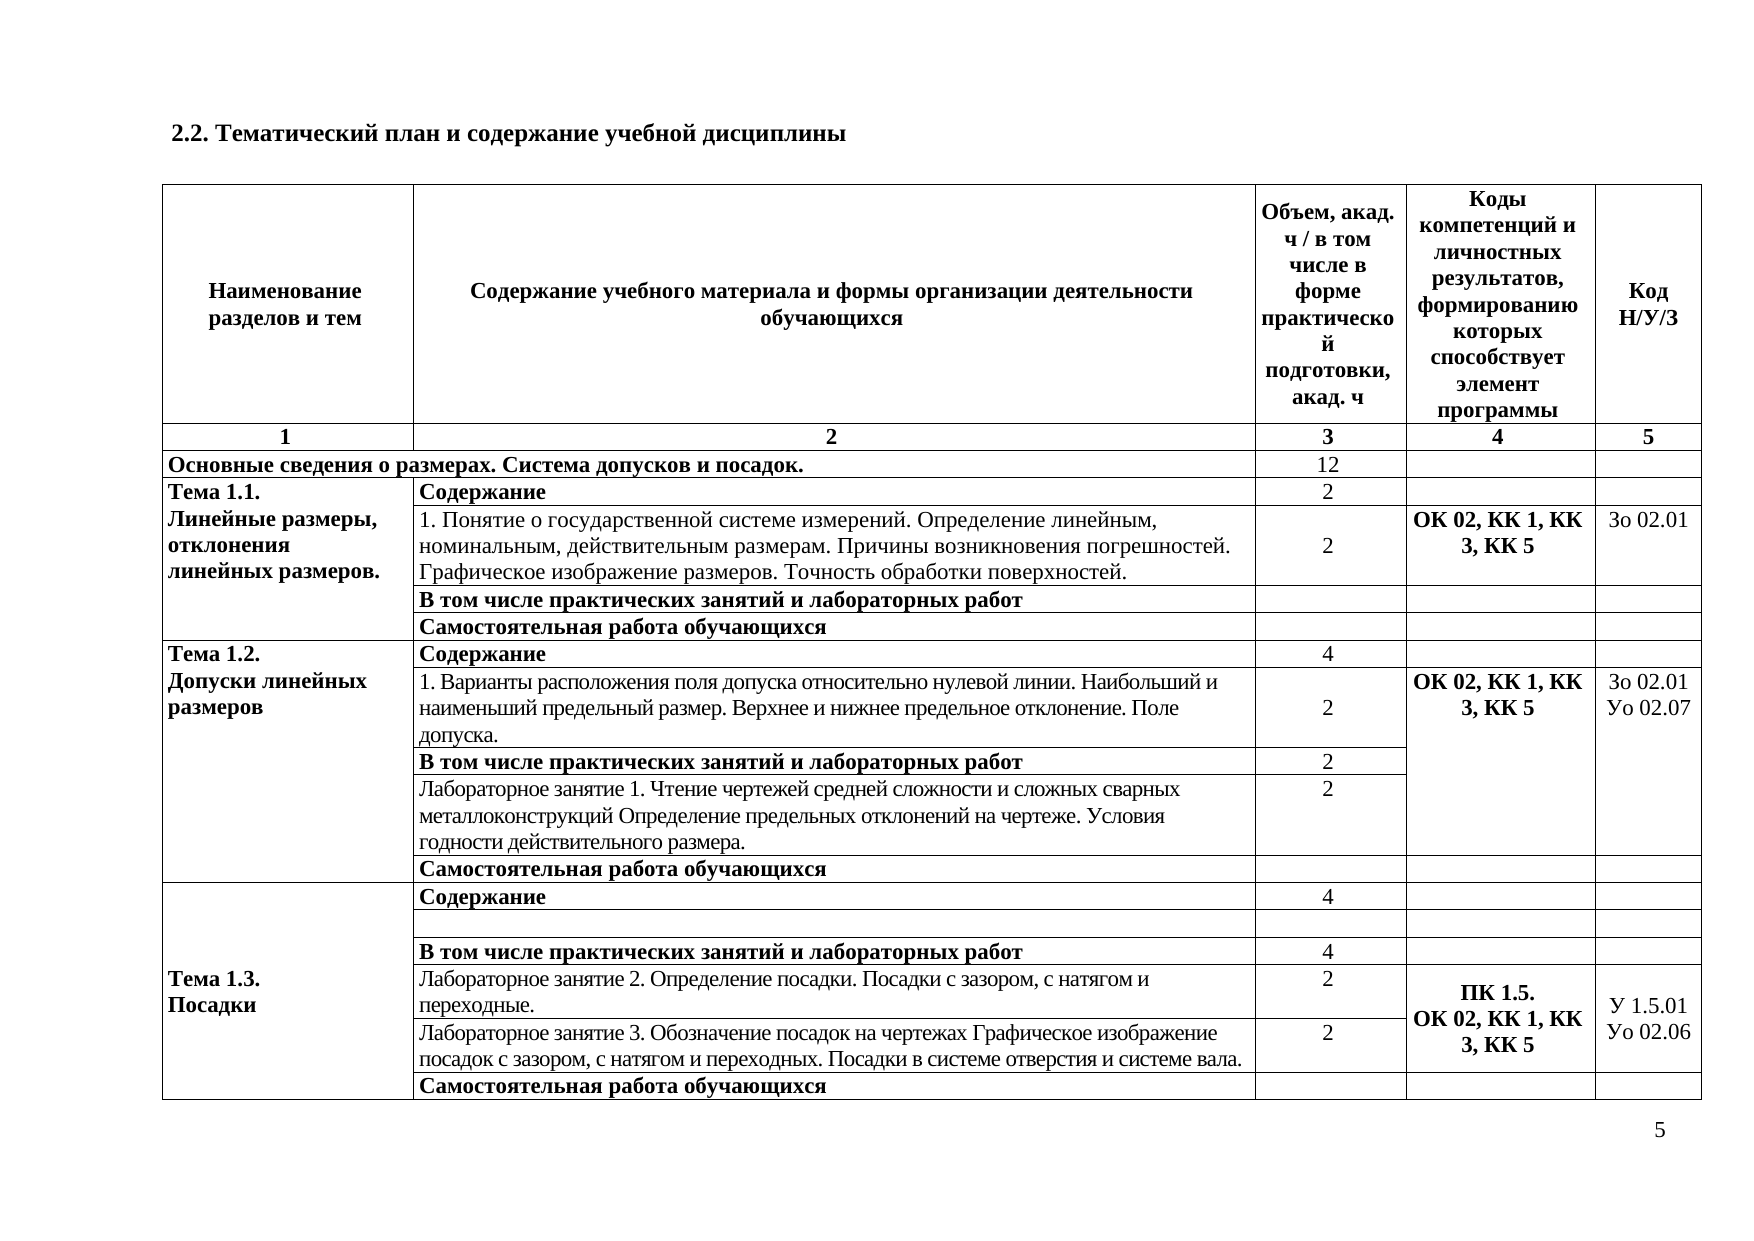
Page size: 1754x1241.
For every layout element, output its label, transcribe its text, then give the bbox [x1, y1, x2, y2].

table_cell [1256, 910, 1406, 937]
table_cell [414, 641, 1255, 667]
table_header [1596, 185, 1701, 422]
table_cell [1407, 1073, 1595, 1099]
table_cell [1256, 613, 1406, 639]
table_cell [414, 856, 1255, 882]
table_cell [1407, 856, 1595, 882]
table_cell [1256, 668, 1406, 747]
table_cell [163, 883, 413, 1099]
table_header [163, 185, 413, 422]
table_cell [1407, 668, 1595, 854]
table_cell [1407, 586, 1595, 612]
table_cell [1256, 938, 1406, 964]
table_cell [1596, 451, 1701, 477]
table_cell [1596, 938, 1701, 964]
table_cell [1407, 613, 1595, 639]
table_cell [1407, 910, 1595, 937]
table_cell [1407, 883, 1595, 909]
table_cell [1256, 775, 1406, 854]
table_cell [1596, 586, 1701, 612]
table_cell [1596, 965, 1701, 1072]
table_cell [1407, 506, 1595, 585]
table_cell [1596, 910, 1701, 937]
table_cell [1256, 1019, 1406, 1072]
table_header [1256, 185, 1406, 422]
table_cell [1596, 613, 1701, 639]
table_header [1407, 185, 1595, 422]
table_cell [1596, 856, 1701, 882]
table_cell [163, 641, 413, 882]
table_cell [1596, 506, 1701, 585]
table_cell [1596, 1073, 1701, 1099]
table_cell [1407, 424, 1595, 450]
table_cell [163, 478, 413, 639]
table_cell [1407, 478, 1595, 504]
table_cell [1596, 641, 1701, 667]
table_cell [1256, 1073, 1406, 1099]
text 2.2. Тематический план и содержание учебной дисциплины [171, 118, 1665, 147]
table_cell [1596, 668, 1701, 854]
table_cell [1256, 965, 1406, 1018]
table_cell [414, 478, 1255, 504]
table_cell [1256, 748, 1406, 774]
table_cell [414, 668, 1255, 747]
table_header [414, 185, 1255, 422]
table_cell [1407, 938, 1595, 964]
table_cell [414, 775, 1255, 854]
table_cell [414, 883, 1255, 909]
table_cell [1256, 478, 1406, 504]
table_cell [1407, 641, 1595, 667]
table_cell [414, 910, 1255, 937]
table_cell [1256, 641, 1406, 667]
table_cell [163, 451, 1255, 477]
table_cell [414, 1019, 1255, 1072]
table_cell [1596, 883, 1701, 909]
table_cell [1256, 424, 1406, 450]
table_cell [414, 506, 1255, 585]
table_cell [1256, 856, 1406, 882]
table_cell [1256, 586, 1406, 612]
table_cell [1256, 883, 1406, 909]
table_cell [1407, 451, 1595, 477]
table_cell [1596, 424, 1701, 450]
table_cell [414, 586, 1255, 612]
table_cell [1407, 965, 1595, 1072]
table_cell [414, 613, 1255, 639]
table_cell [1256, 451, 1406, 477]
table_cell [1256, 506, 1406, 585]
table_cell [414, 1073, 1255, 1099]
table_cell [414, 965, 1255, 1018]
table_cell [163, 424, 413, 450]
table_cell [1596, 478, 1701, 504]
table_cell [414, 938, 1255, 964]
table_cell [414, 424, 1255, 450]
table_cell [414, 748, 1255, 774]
